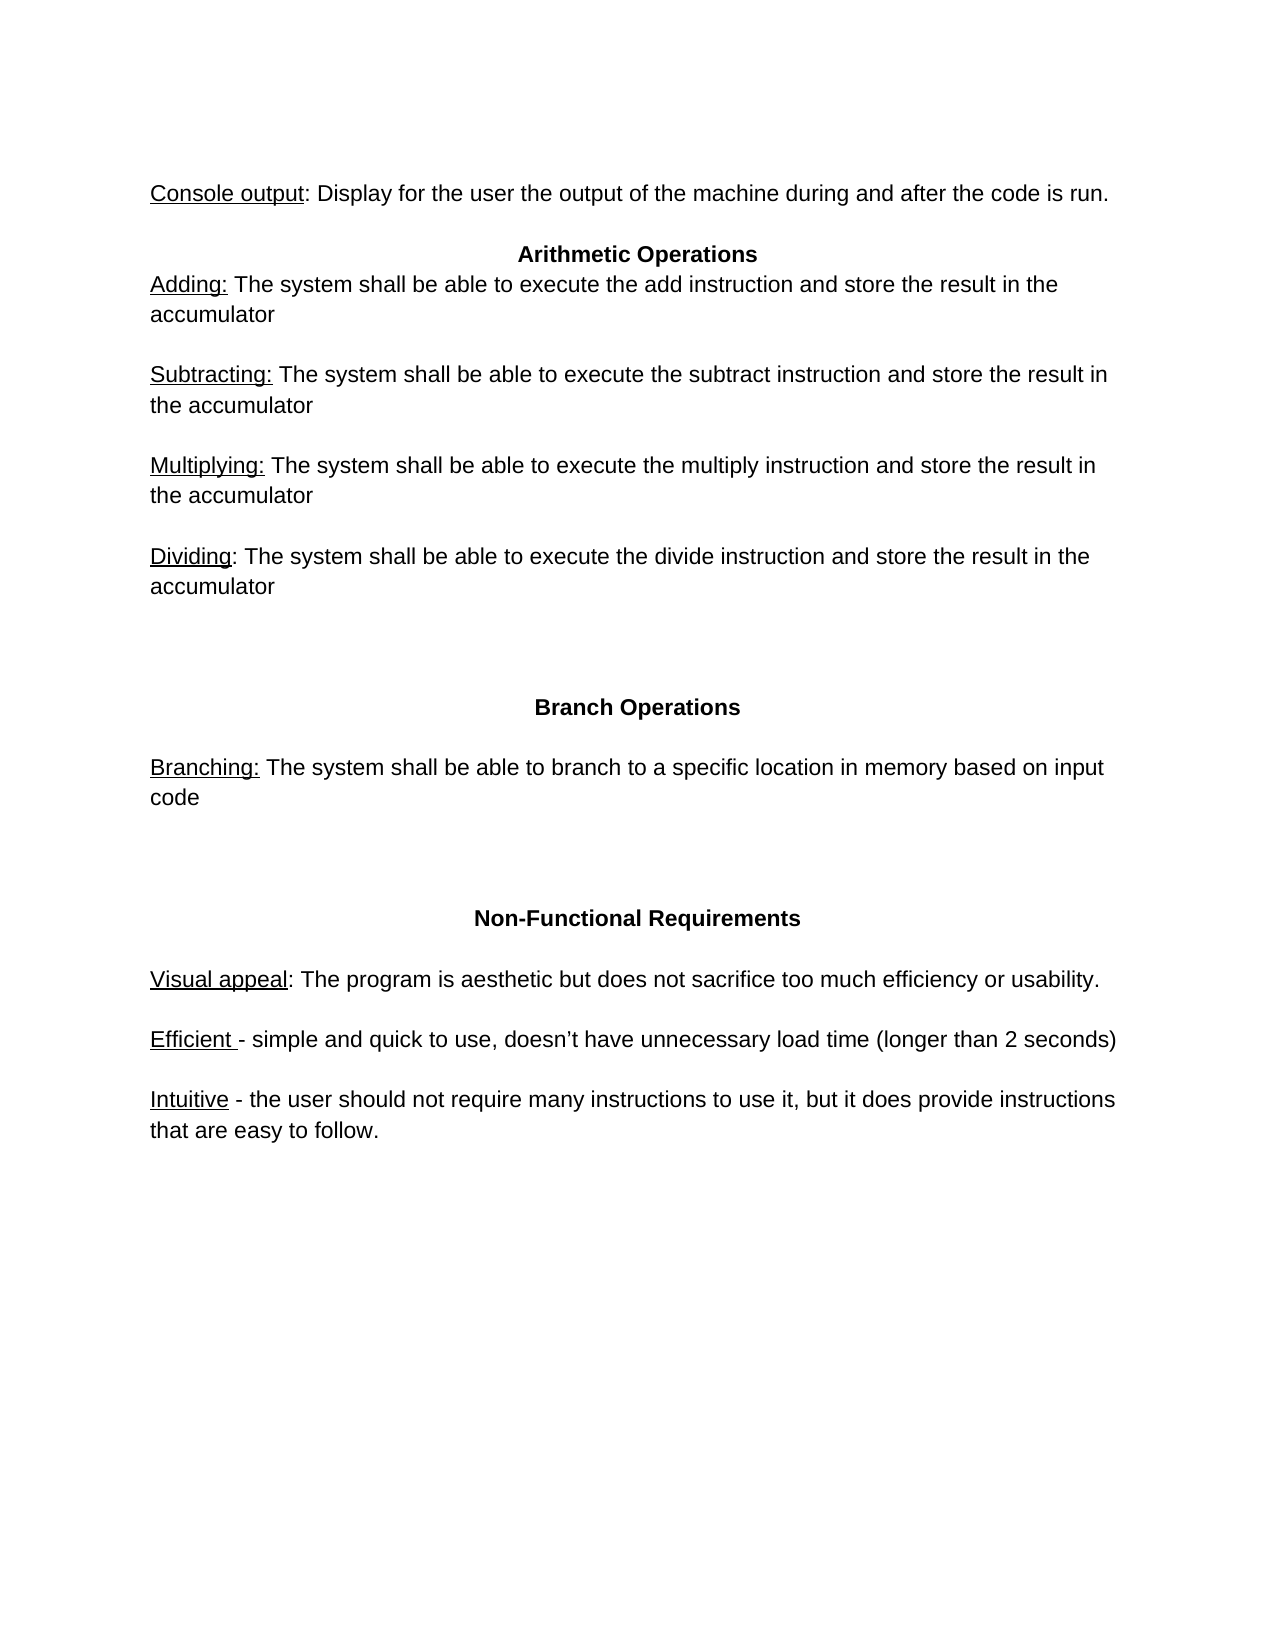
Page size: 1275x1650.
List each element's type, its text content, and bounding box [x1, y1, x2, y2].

text Intuitive - the user should not require many instructions to use it, but it does provide instructions that are easy to follow. [150, 1086, 1125, 1143]
text Branching: The system shall be able to branch to a specific location in memory based on input code [150, 754, 1125, 811]
text Console output: Display for the user the output of the machine during and after the code is run. [150, 180, 1125, 207]
text Non-Functional Requirements [150, 905, 1125, 932]
text Arithmetic Operations [150, 241, 1125, 267]
text Multiplying: The system shall be able to execute the multiply instruction and store the result in the accumulator [150, 452, 1125, 509]
text Efficient - simple and quick to use, doesn’t have unnecessary load time (longer than 2 seconds) [150, 1026, 1125, 1052]
text Dividing: The system shall be able to execute the divide instruction and store the result in the accumulator [150, 543, 1125, 599]
text Subtracting: The system shall be able to execute the subtract instruction and store the result in the accumulator [150, 361, 1125, 418]
text Visual appeal: The program is aesthetic but does not sacrifice too much efficiency or usability. [150, 966, 1125, 992]
text Adding: The system shall be able to execute the add instruction and store the result in the accumulator [150, 271, 1125, 327]
text Branch Operations [150, 694, 1125, 720]
